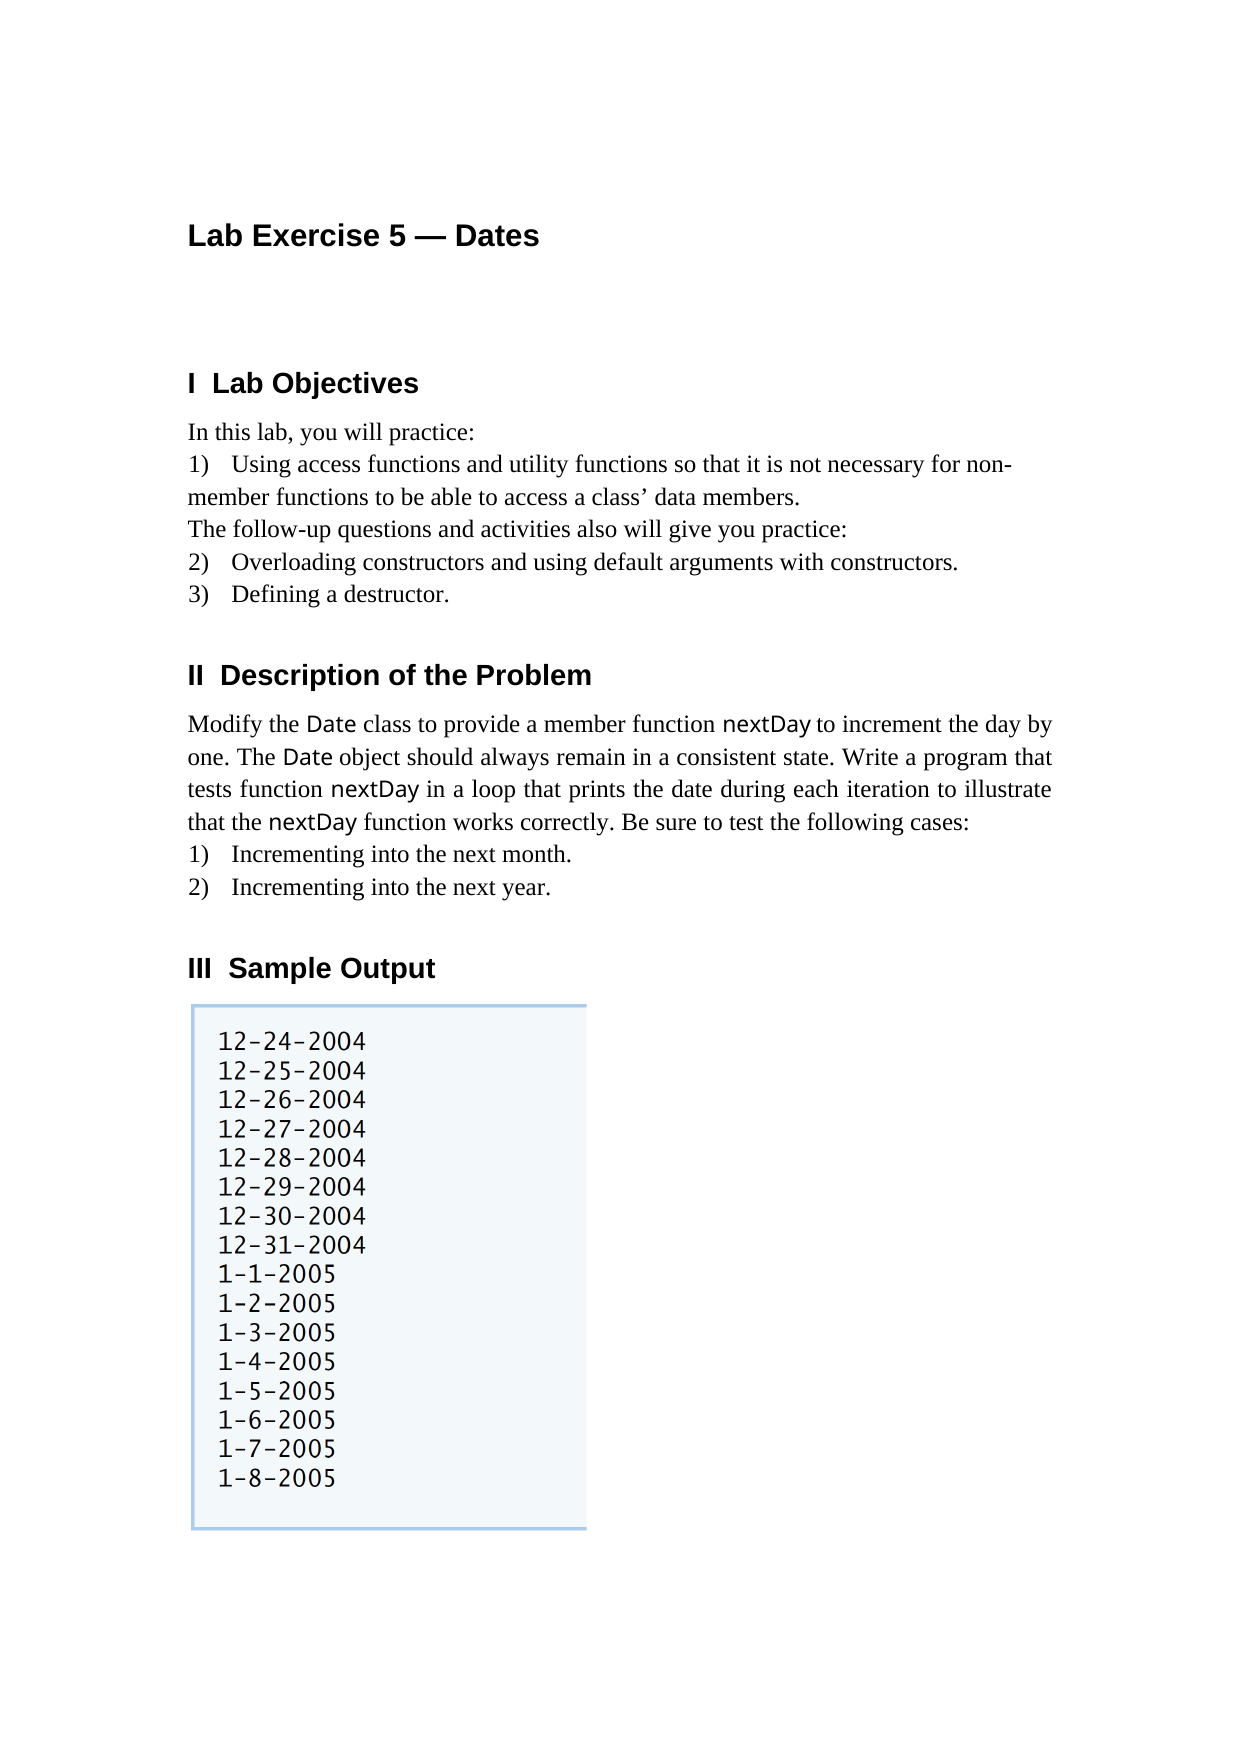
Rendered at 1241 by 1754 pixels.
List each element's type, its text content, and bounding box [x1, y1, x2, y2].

text II Description of the Problem [187, 642, 1053, 707]
text 只是创建对象，不会调用默认构造函数Lab Exercise 5 — Dates [187, 203, 1053, 268]
list Incrementing into the next year. [187, 870, 1053, 902]
text III Sample Output [187, 935, 1053, 1000]
list Using access functions and utility functions so that it is not necessary for non-member functions to be able to access a class’ data members. [187, 447, 1053, 512]
text In this lab, you will practice: [187, 415, 1053, 447]
text The follow-up questions and activities also will give you practice: [187, 512, 1053, 545]
text Modify the Date class to provide a member function nextDay to increment the day by one. The Date object should always remain in a consistent state. Write a program that tests function nextDay in a loop that prints the date during each iteration to illustrate that the nextDay function works correctly. Be sure to test the following cases: [187, 707, 1053, 837]
picture [187, 1000, 587, 1534]
list Incrementing into the next month. [187, 837, 1053, 870]
list Defining a destructor. [187, 577, 1053, 610]
list Overloading constructors and using default arguments with constructors. [187, 545, 1053, 577]
text I Lab Objectives [187, 350, 1053, 415]
